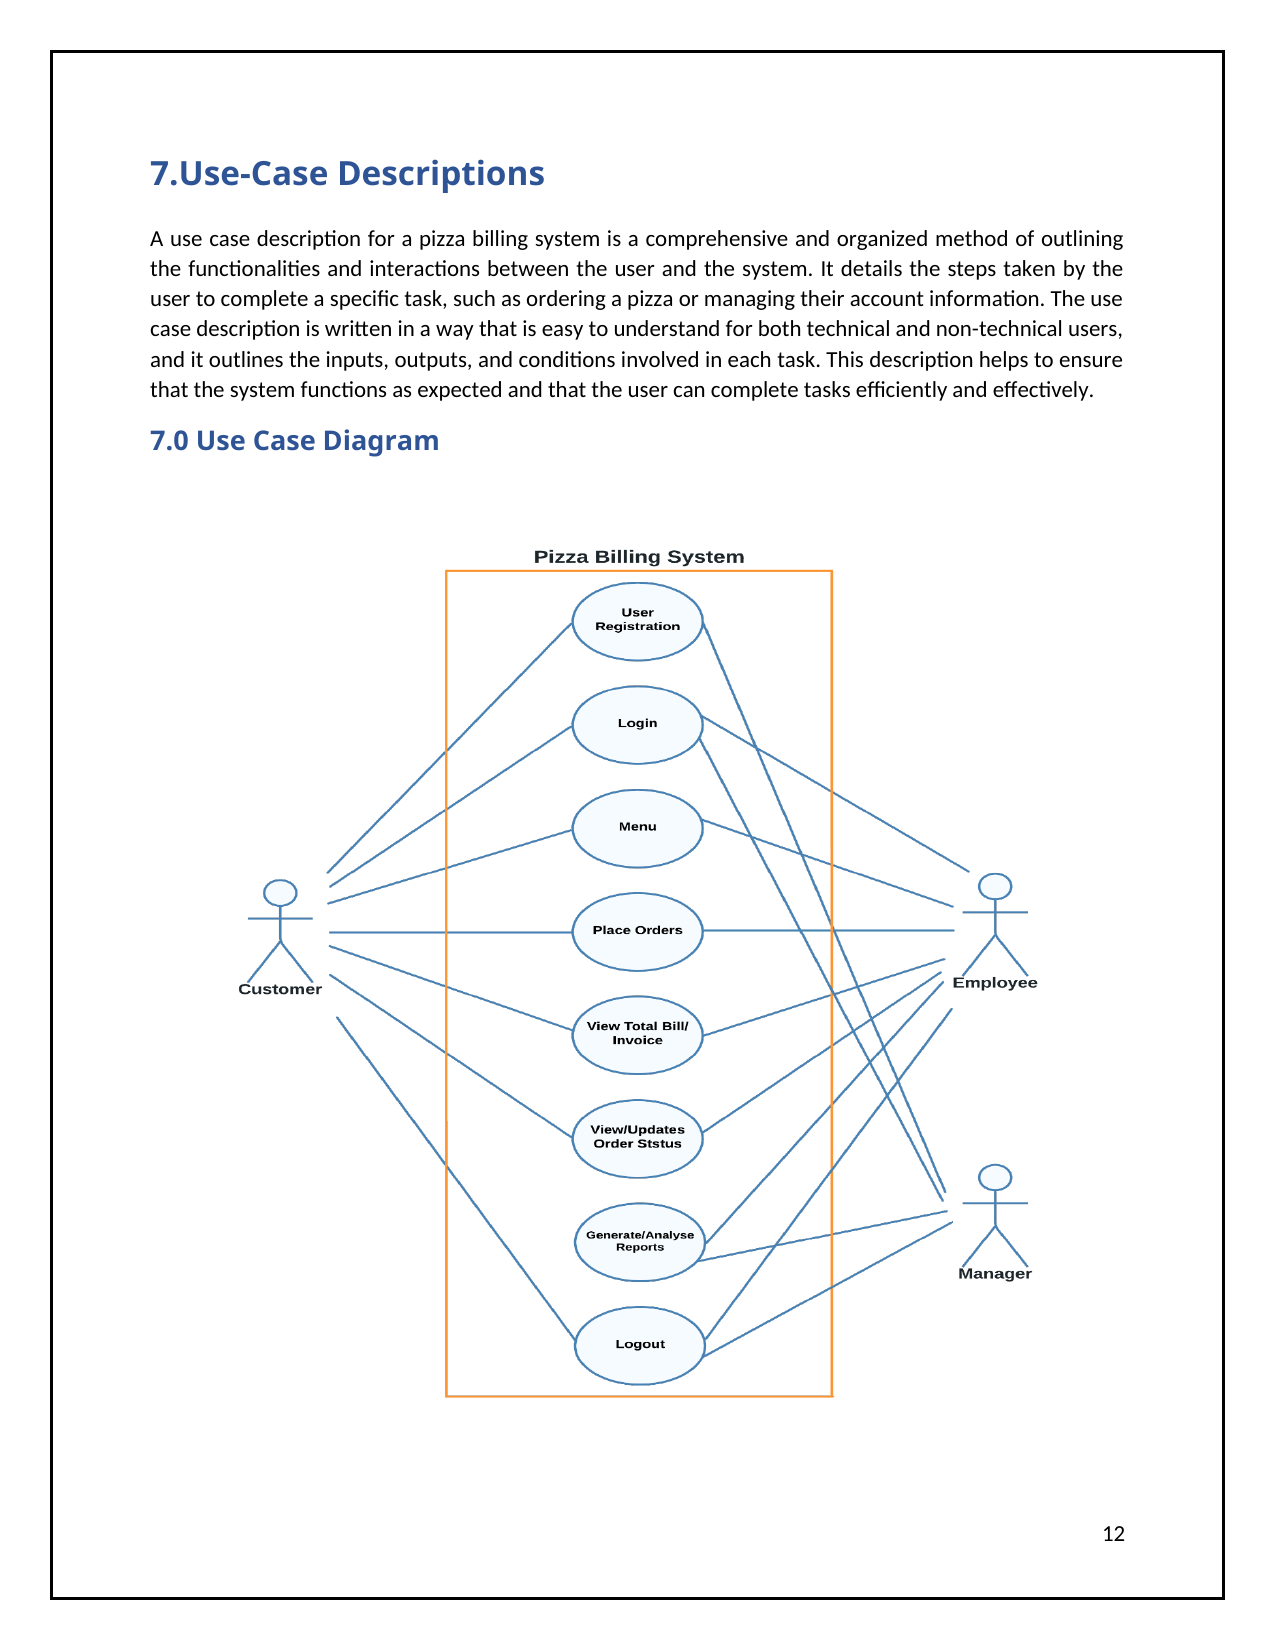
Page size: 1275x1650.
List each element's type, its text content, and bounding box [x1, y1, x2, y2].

picture [150, 508, 1125, 1423]
subtitle 7.Use-Case Descriptions [150, 150, 1125, 195]
text A use case description for a pizza billing system is a comprehensive and organized method of outlining the functionalities and interactions between the user and the system. It details the steps taken by the user to complete a specific task, such as ordering a pizza or managing their account information. The use case description is written in a way that is easy to understand for both technical and non-technical users, and it outlines the inputs, outputs, and conditions involved in each task. This description helps to ensure that the system functions as expected and that the user can complete tasks efficiently and effectively. [150, 224, 1125, 403]
subtitle 7.0 Use Case Diagram [150, 422, 1125, 459]
